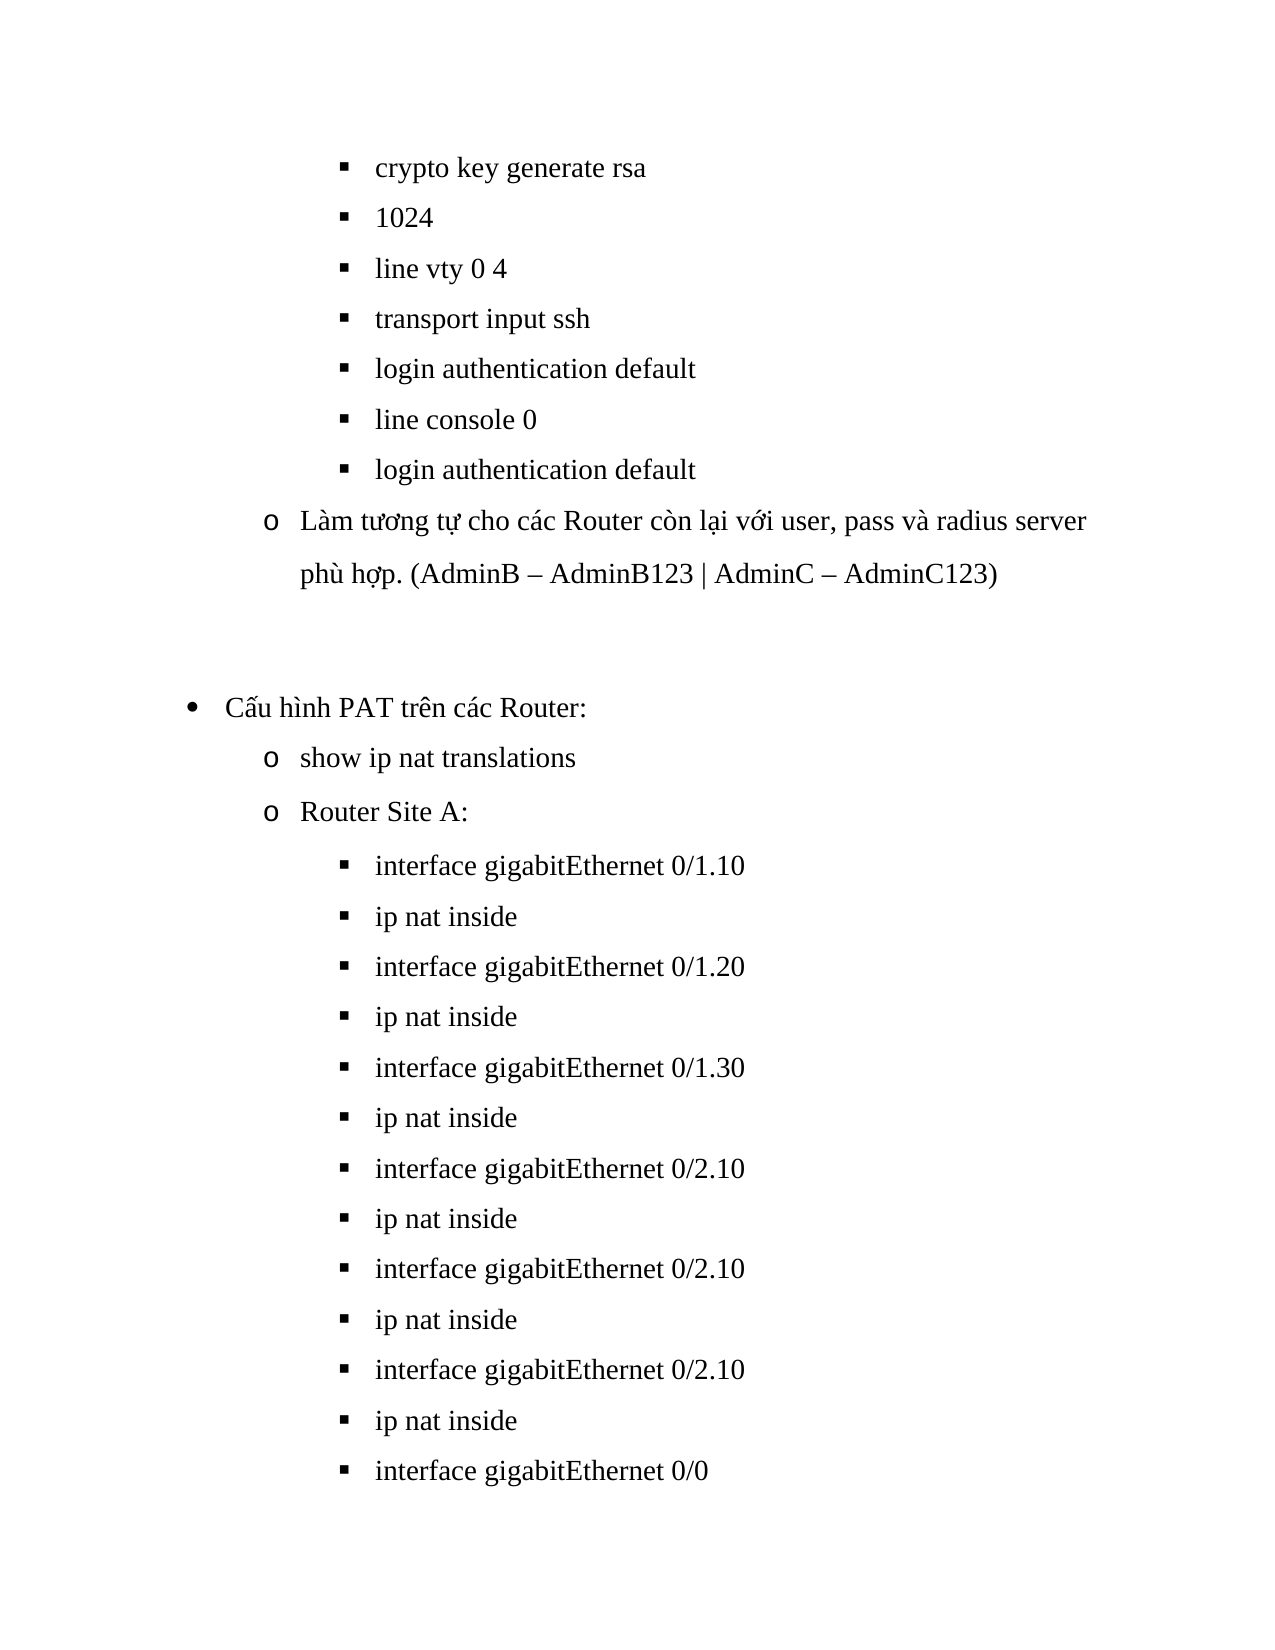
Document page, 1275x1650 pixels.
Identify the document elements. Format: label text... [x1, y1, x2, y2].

list ip nat inside [337, 899, 1125, 932]
list interface gigabitEthernet 0/2.10 [337, 1151, 1125, 1184]
list ip nat inside [337, 1403, 1125, 1436]
list interface gigabitEthernet 0/2.10 [337, 1252, 1125, 1285]
list Làm tương tự cho các Router còn lại với user, pass và radius server phù hợp. (AdminB – AdminB123 | AdminC – AdminC123) [262, 503, 1125, 589]
list Router Site A: [262, 794, 1125, 830]
list ip nat inside [337, 999, 1125, 1033]
list line vty 0 4 [337, 251, 1125, 284]
list Cấu hình PAT trên các Router: [187, 690, 1125, 723]
list line console 0 [337, 402, 1125, 436]
list login authentication default [337, 352, 1125, 385]
list interface gigabitEthernet 0/1.10 [337, 848, 1125, 882]
list interface gigabitEthernet 0/1.20 [337, 949, 1125, 983]
list transport input ssh [337, 301, 1125, 335]
list interface gigabitEthernet 0/1.30 [337, 1050, 1125, 1083]
list crypto key generate rsa [337, 150, 1125, 184]
list 1024 [337, 200, 1125, 234]
list interface gigabitEthernet 0/2.10 [337, 1352, 1125, 1386]
list login authentication default [337, 452, 1125, 486]
list interface gigabitEthernet 0/0 [337, 1453, 1125, 1487]
list ip nat inside [337, 1302, 1125, 1336]
list ip nat inside [337, 1100, 1125, 1134]
list show ip nat translations [262, 740, 1125, 776]
list ip nat inside [337, 1201, 1125, 1235]
